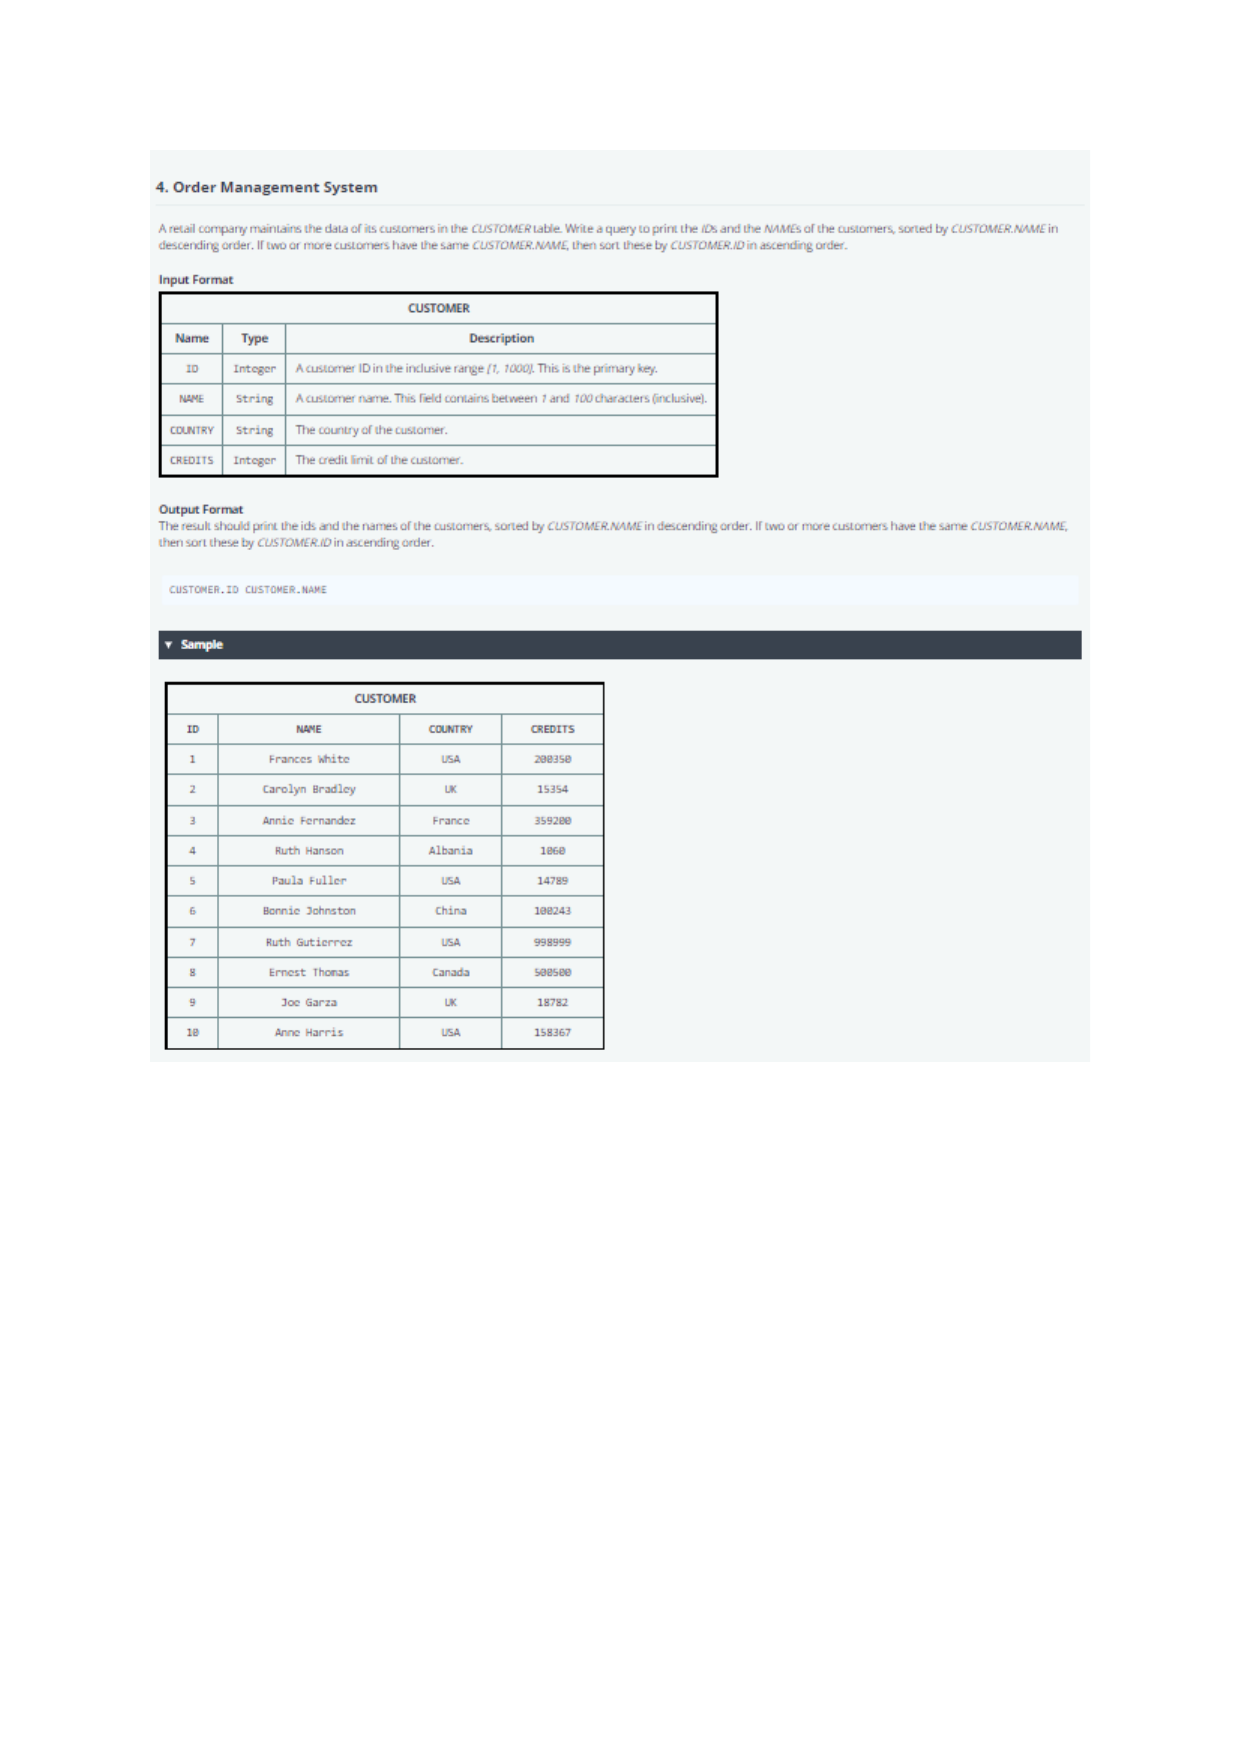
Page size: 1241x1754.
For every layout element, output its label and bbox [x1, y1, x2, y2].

picture [150, 150, 1091, 1062]
